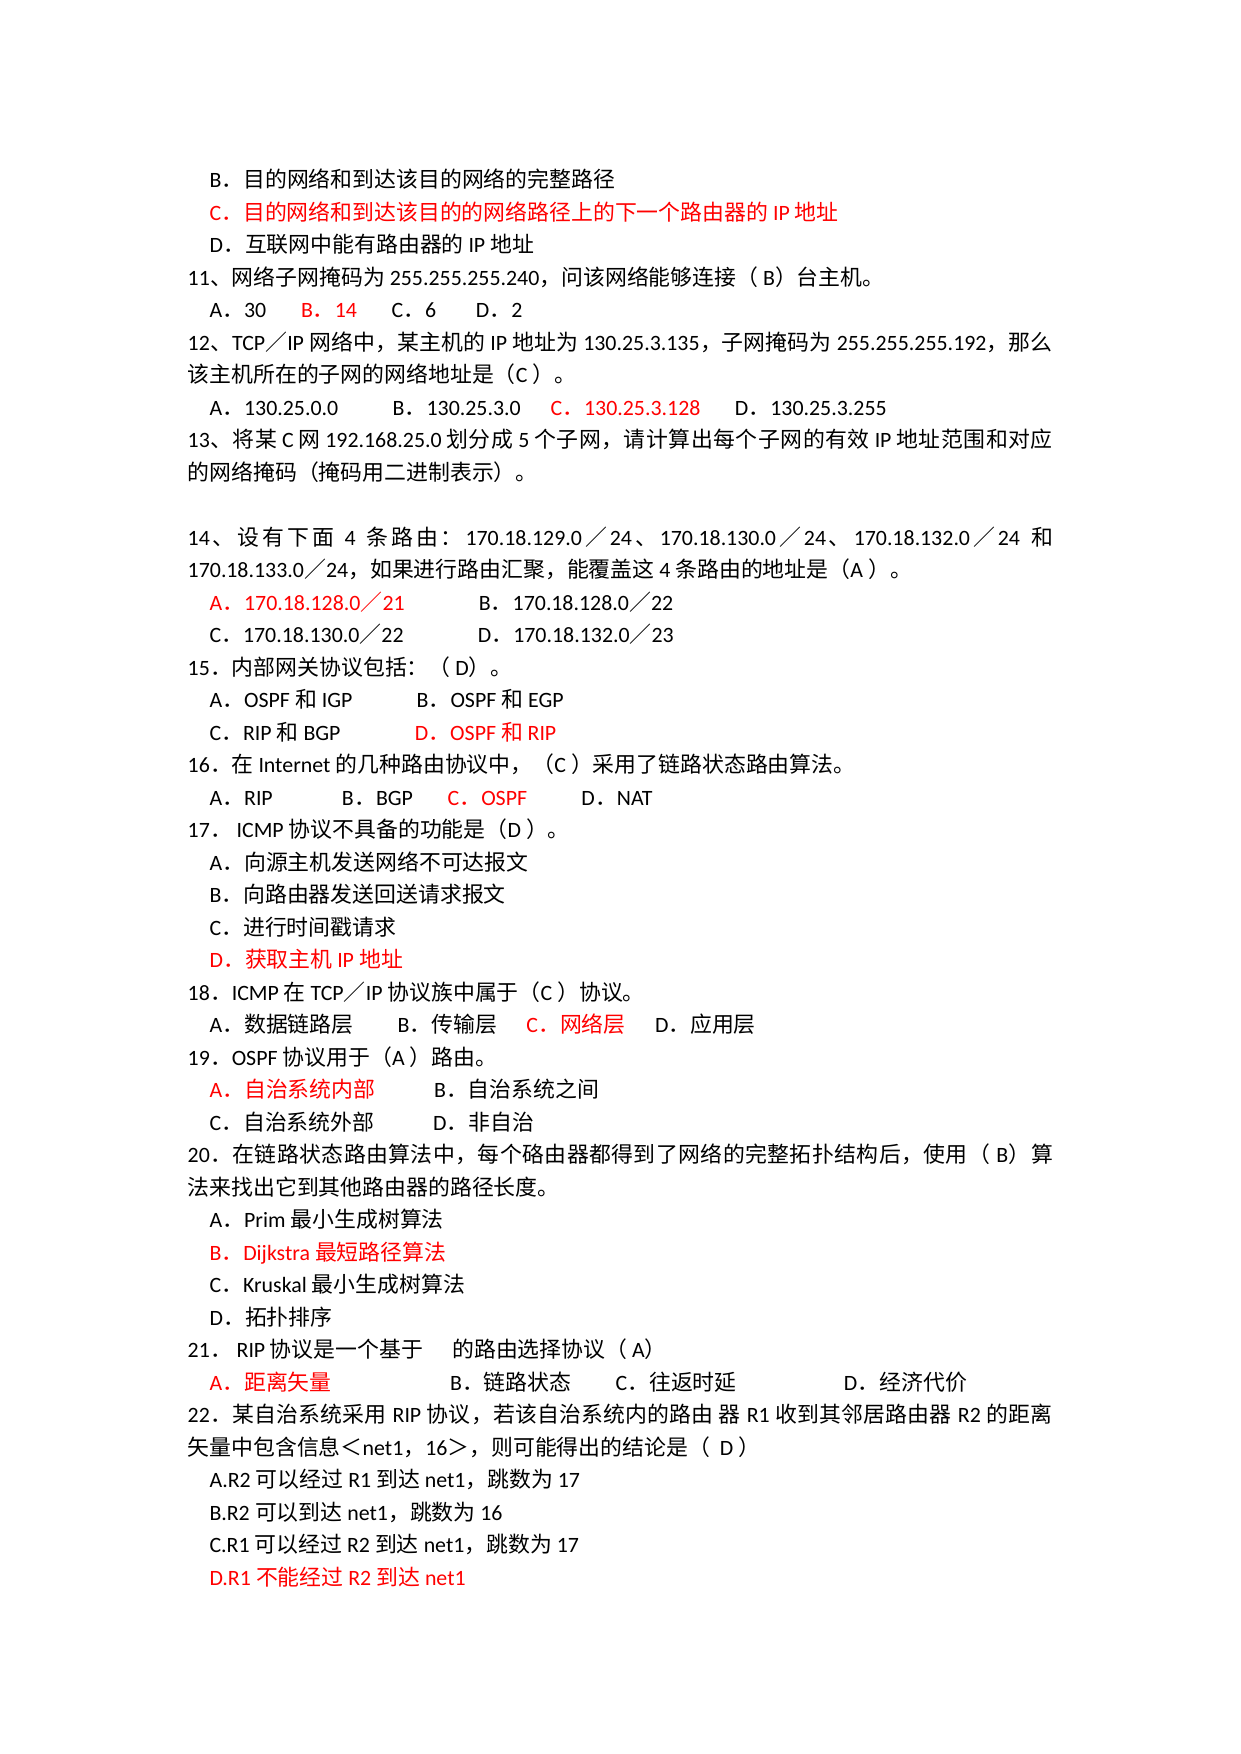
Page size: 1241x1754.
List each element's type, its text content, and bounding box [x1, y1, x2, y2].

text C．自治系统外部 D．非自治 [187, 1104, 1053, 1137]
text C．目的网络和到达该目的的网络路径上的下一个路由器的 IP 地址 [187, 194, 1053, 227]
text 15．内部网关协议包括：（ D）。 [187, 649, 1053, 682]
text C．Kruskal 最小生成树算法 [187, 1267, 1053, 1299]
text A．距离矢量 B．链路状态 C．往返时延 D．经济代价 [187, 1364, 1053, 1397]
text B．向路由器发送回送请求报文 [187, 877, 1053, 909]
text 20．在链路状态路由算法中，每个硌由器都得到了网络的完整拓扑结构后，使用（ B）算法来找出它到其他路由器的路径长度。 [187, 1137, 1053, 1202]
text D.R1 不能经过 R2 到达 net1 [187, 1559, 1053, 1592]
text D．获取主机 IP 地址 [187, 942, 1053, 974]
text 22．某自治系统采用 RIP 协议，若该自治系统内的路由 器R1 收到其邻居路由器 R2 的距离矢量中包含信息＜net1，16＞，则可能得出的结论是（ D ） [187, 1397, 1053, 1462]
text 21． RIP协议是一个基于 的路由选择协议（ A） [187, 1332, 1053, 1364]
text A．OSPF 和 IGP B．OSPF 和 EGP [187, 682, 1053, 714]
text 16．在 Internet 的几种路由协议中，（C ）采用了链路状态路由算法。 [187, 747, 1053, 779]
text A．30 B．14 C．6 D．2 [187, 292, 1053, 324]
text A．数据链路层 B．传输层 C．网络层 D．应用层 [187, 1007, 1053, 1039]
text C．进行时间戳请求 [187, 909, 1053, 942]
text B．目的网络和到达该目的网络的完整路径 [187, 162, 1053, 194]
text D．互联网中能有路由器的 IP 地址 [187, 227, 1053, 259]
text B.R2 可以到达 net1，跳数为 16 [187, 1494, 1053, 1527]
text D．拓扑排序 [187, 1299, 1053, 1332]
text 12、TCP／IP 网络中，某主机的 IP 地址为 130.25.3.135，子网掩码为 255.255.255.192，那么该主机所在的子网的网络地址是（C ）。 [187, 324, 1053, 389]
text A．170.18.128.0／21 B．170.18.128.0／22 [187, 584, 1053, 617]
text 14、设有下面 4 条路由：170.18.129.0／24、170.18.130.0／24、170.18.132.0／24 和 170.18.133.0／24，如果进行路由汇聚，能覆盖这 4 条路由的地址是（A ）。 [187, 519, 1053, 584]
text A．向源主机发送网络不可达报文 [187, 844, 1053, 877]
text A．自治系统内部 B．自治系统之间 [187, 1072, 1053, 1104]
text A．Prim 最小生成树算法 [187, 1202, 1053, 1234]
text 19．OSPF 协议用于（A ）路由。 [187, 1039, 1053, 1072]
text A．130.25.0.0 B．130.25.3.0 C．130.25.3.128 D．130.25.3.255 [187, 389, 1053, 422]
text C．170.18.130.0／22 D．170.18.132.0／23 [187, 617, 1053, 649]
text C.R1 可以经过 R2 到达 net1，跳数为 17 [187, 1527, 1053, 1559]
text 11、网络子网掩码为 255.255.255.240，问该网络能够连接（ B）台主机。 [187, 259, 1053, 292]
text A.R2 可以经过 R1 到达 net1，跳数为 17 [187, 1462, 1053, 1494]
text A．RIP B．BGP C．OSPF D．NAT [187, 779, 1053, 812]
text 18．ICMP 在 TCP／IP 协议族中属于（C ）协议。 [187, 974, 1053, 1007]
text C．RIP 和 BGP D．OSPF 和 RIP [187, 714, 1053, 747]
text B．Dijkstra 最短路径算法 [187, 1234, 1053, 1267]
text 17． ICMP 协议不具备的功能是（D ）。 [187, 812, 1053, 844]
text 13、将某C网192.168.25.0划分成5个子网，请计算出每个子网的有效IP地址范围和对应的网络掩码（掩码用二进制表示）。 [187, 422, 1053, 487]
